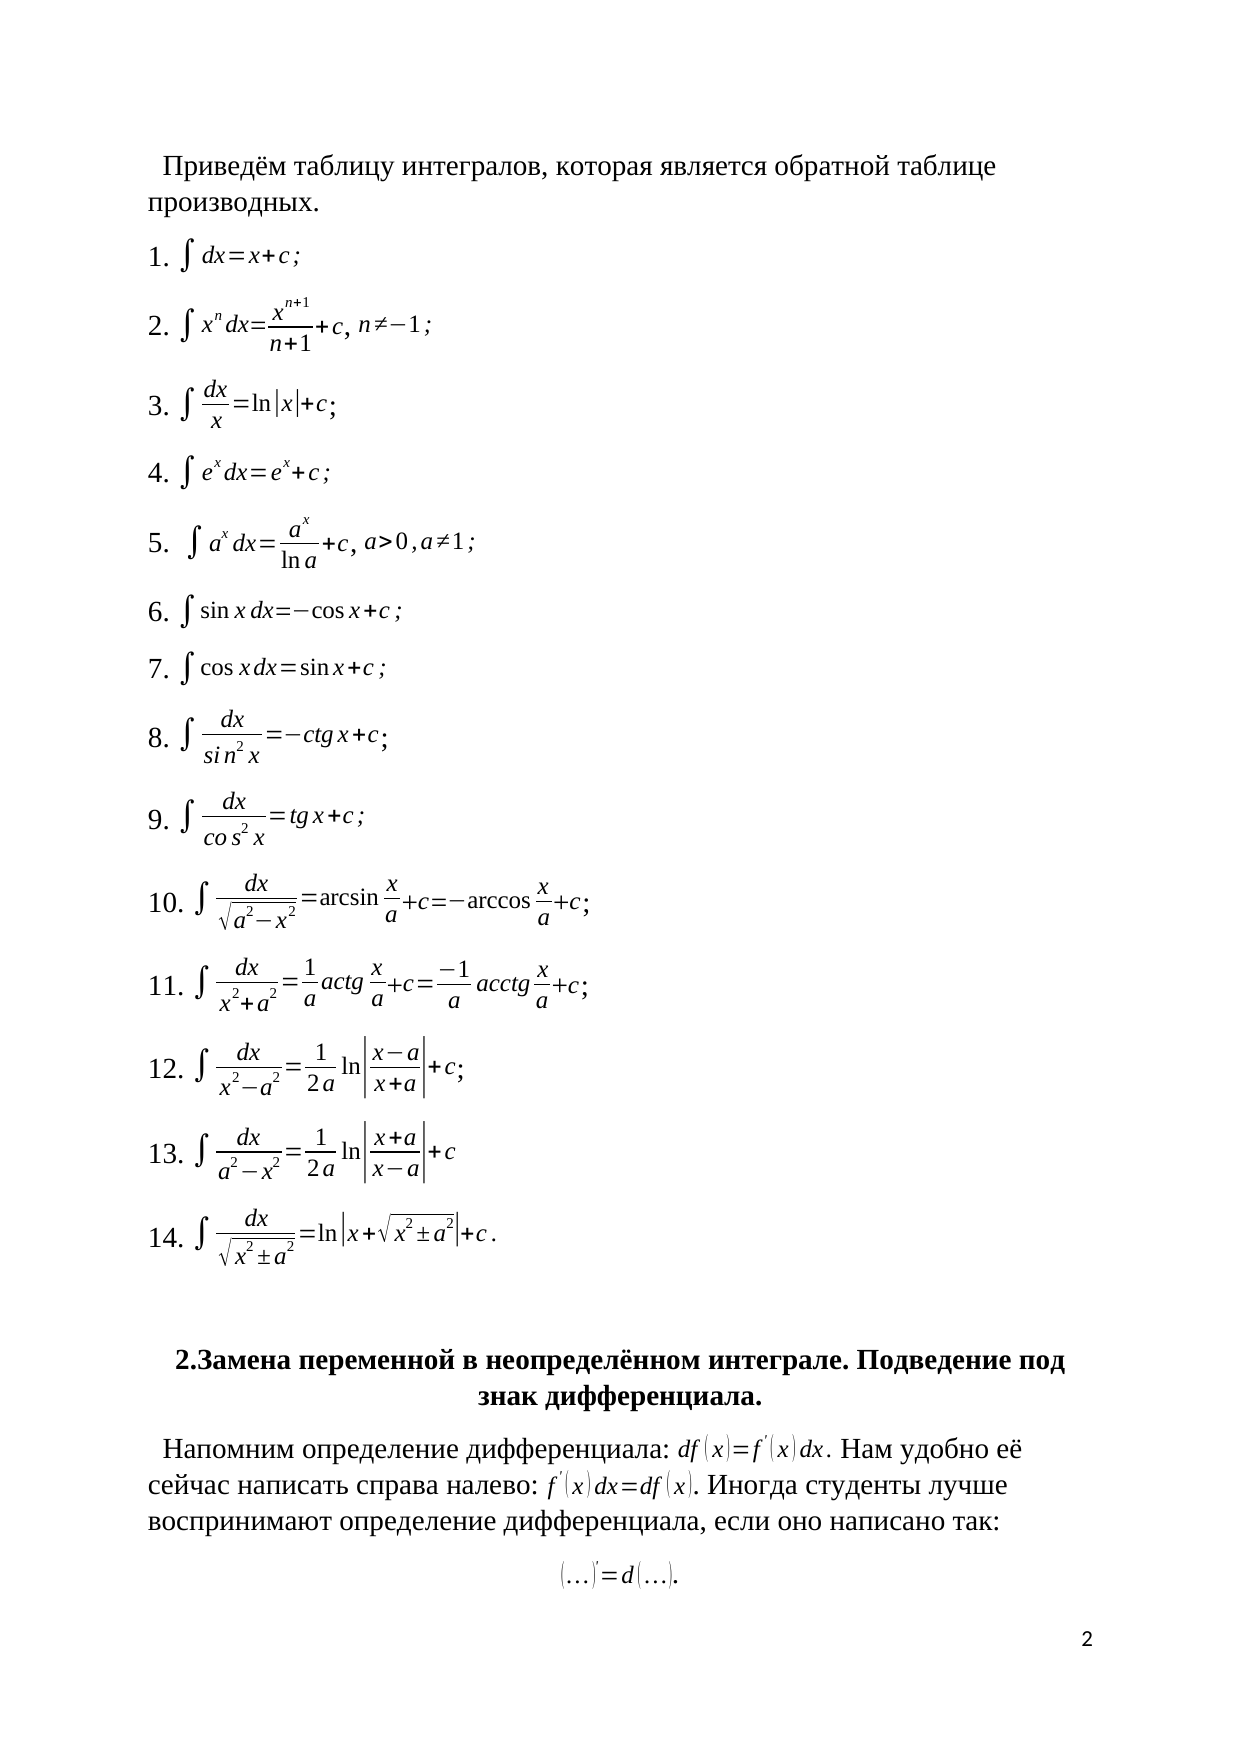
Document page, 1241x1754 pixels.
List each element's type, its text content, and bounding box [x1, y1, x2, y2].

text 2. =, [148, 293, 1092, 356]
text 3. ; [148, 375, 1092, 434]
text 14. [148, 1205, 1092, 1270]
text Напомним определение дифференциала: Нам удобно её сейчас написать справа налево: . Иногда студенты лучше воспринимают определение дифференциала, если оно написано так: [148, 1431, 1092, 1537]
text 10. +=+; [148, 869, 1092, 934]
text 13. [148, 1120, 1092, 1186]
text 2.Замена переменной в неопределённом интеграле. Подведение под знак дифференциала. [148, 1342, 1092, 1412]
text 4. [148, 453, 1092, 491]
text 8. ; [148, 706, 1092, 768]
text 12. ; [148, 1036, 1092, 1101]
text 6. = [148, 592, 1092, 630]
text 1. [148, 237, 1092, 274]
text 9. [148, 788, 1092, 850]
text Приведём таблицу интегралов, которая является обратной таблице производных. [148, 148, 1092, 217]
text 5. , [148, 510, 1092, 573]
text 11. ++; [148, 954, 1092, 1016]
text 7. [148, 649, 1092, 687]
text . [148, 1556, 1092, 1592]
